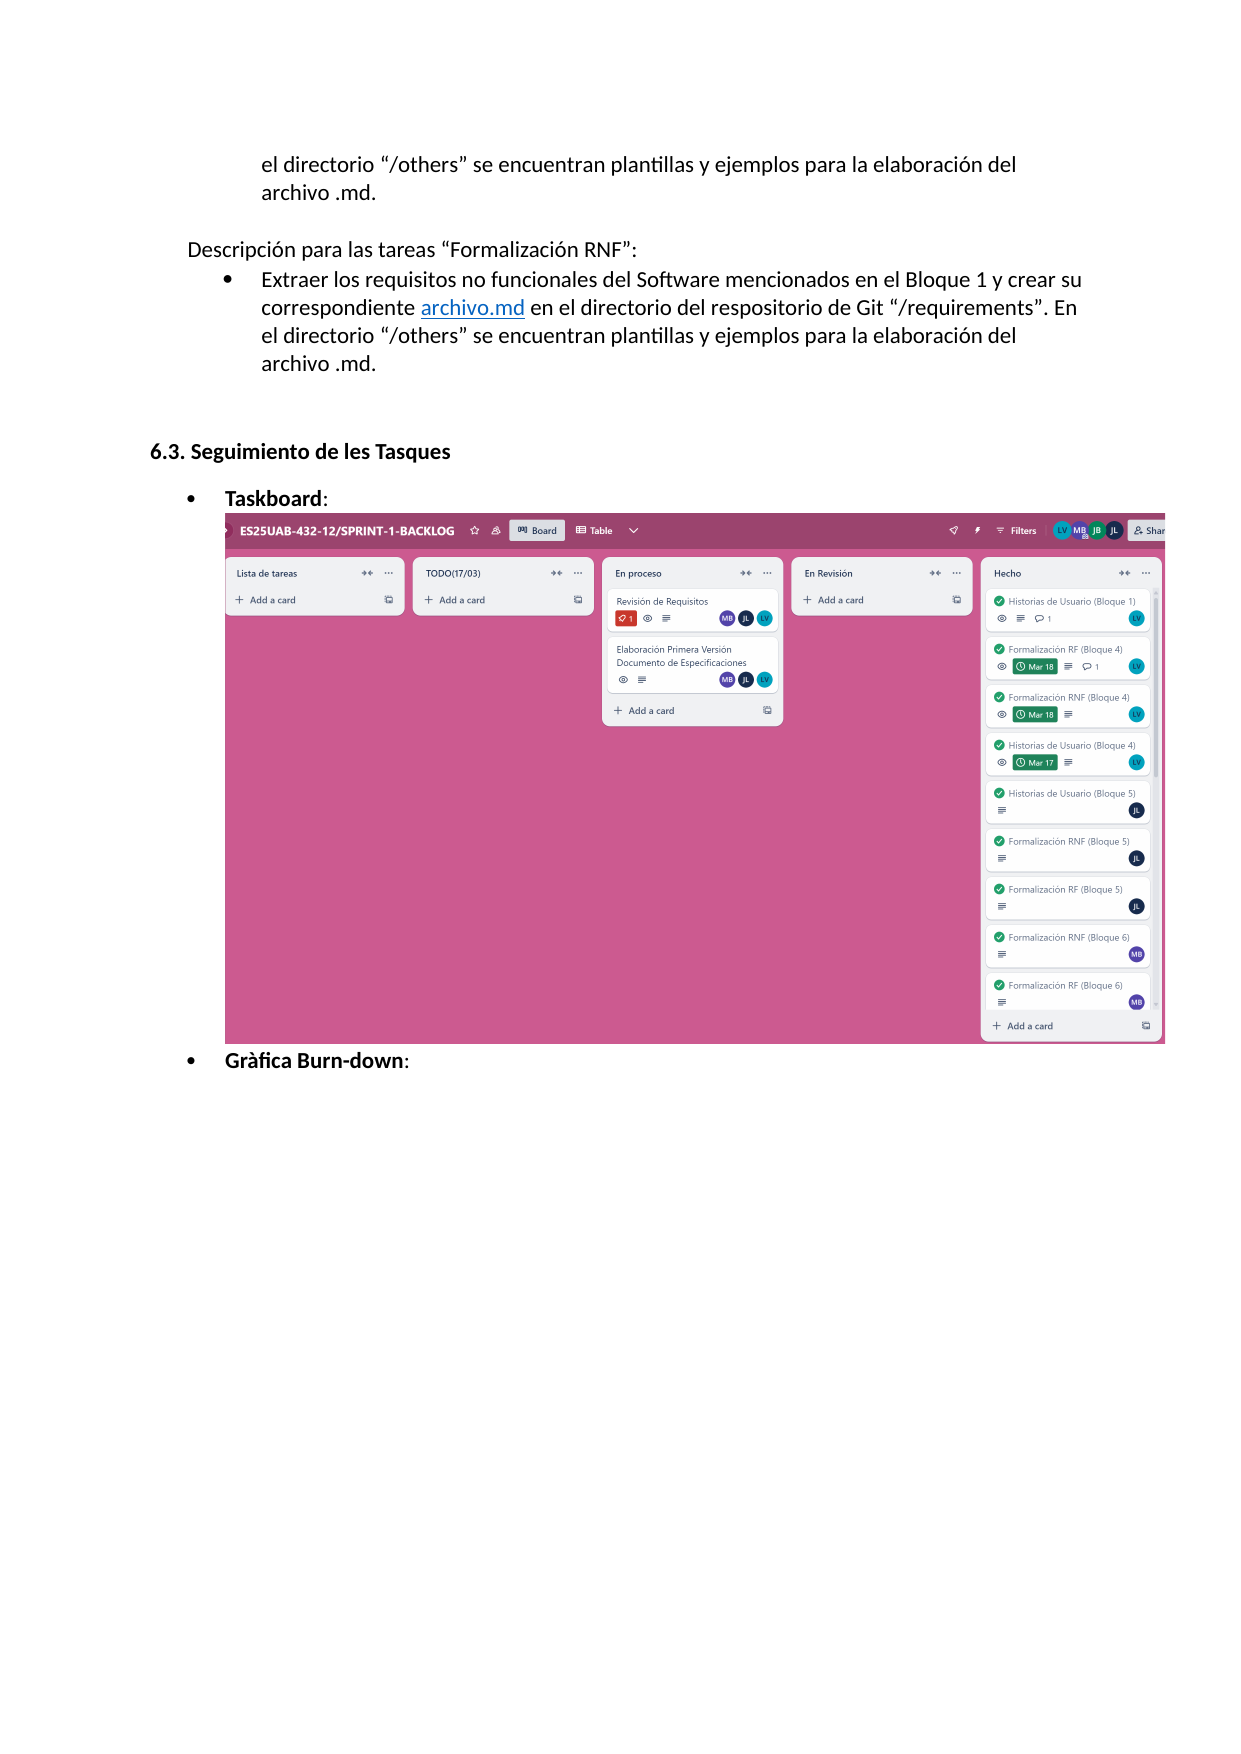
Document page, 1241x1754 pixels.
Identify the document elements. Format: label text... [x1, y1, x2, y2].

text 6.3. Seguimiento de les Tasques [150, 437, 1090, 465]
list Gràfica Burn-down: [187, 1046, 1090, 1074]
picture [225, 513, 1166, 1044]
list Taskboard: [187, 484, 1090, 512]
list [224, 150, 1090, 206]
text Descripción para las tareas “Formalización RNF”: [187, 235, 1090, 263]
